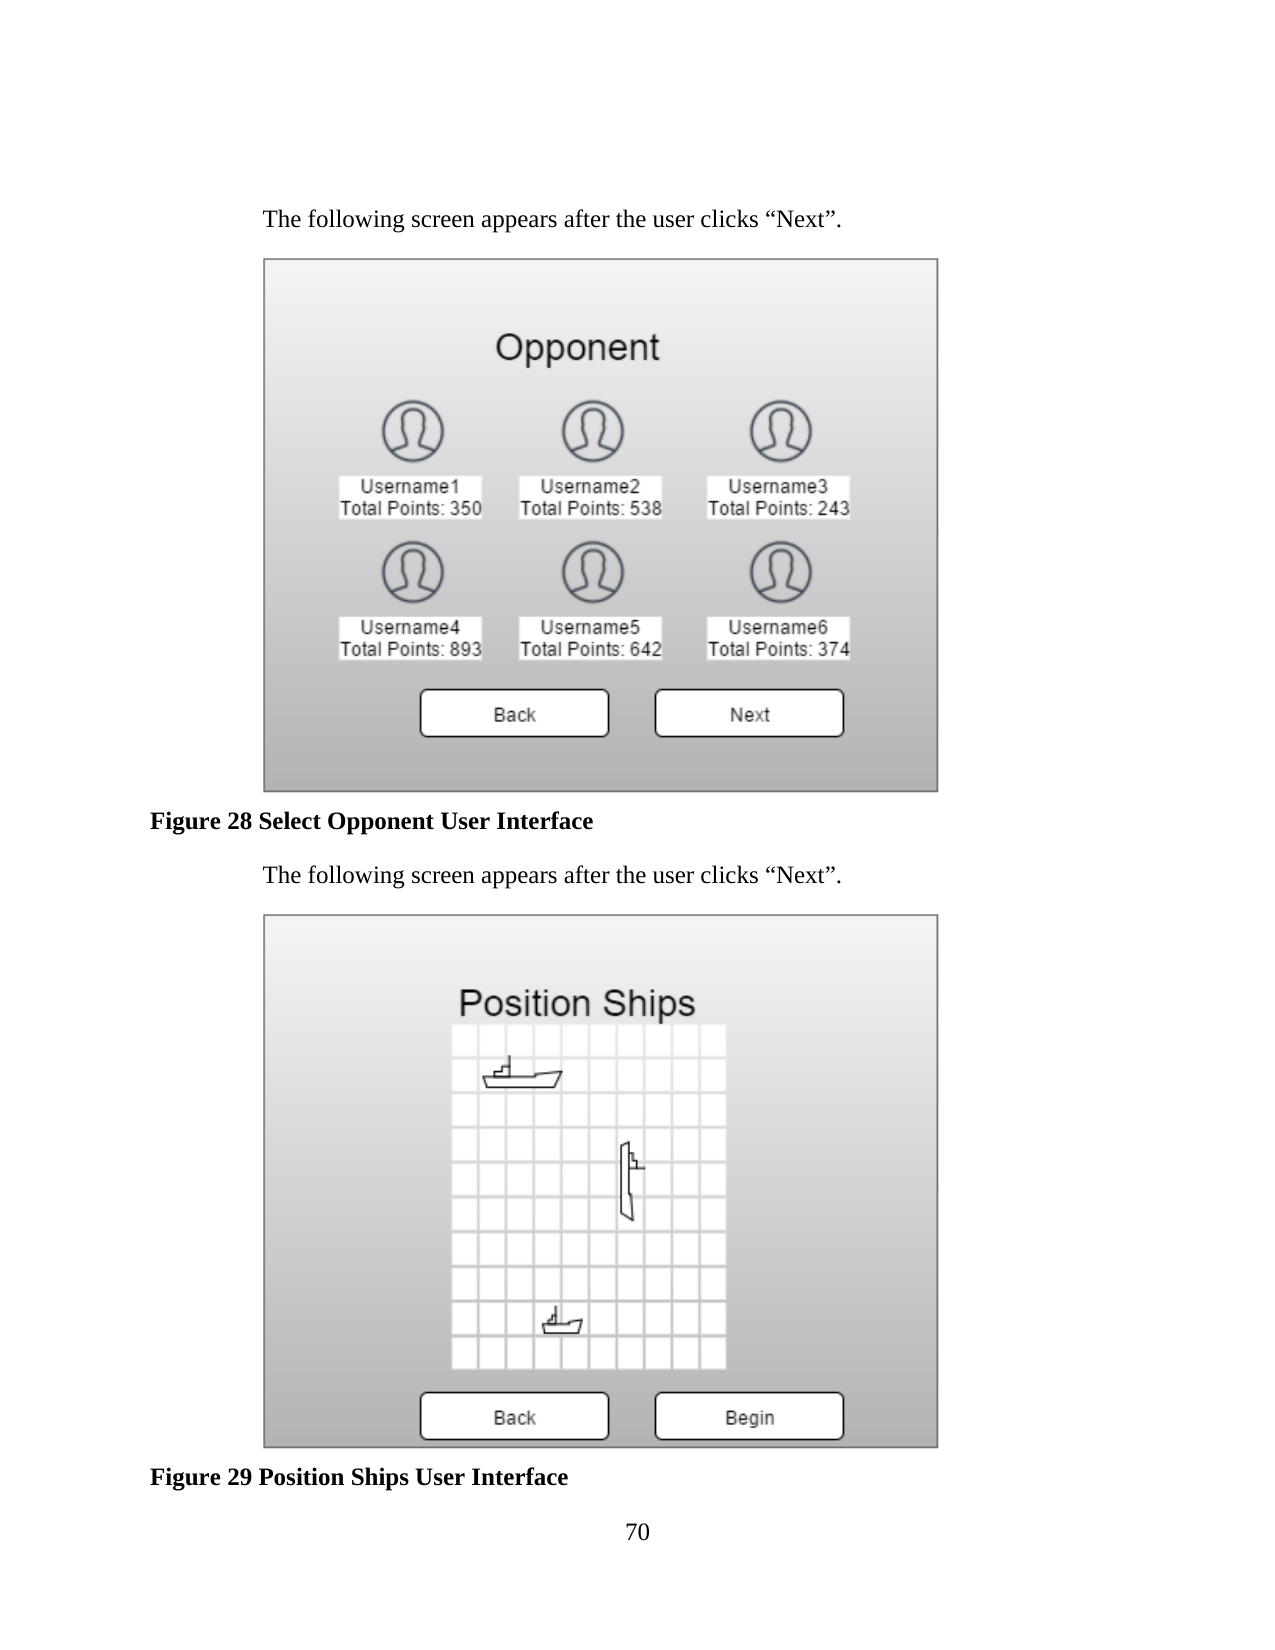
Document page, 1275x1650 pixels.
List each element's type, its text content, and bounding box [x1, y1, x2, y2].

picture [262, 913, 939, 1450]
text The following screen appears after the user clicks “Next”. [262, 204, 1125, 232]
picture [262, 257, 939, 794]
text The following screen appears after the user clicks “Next”. [262, 860, 1125, 888]
